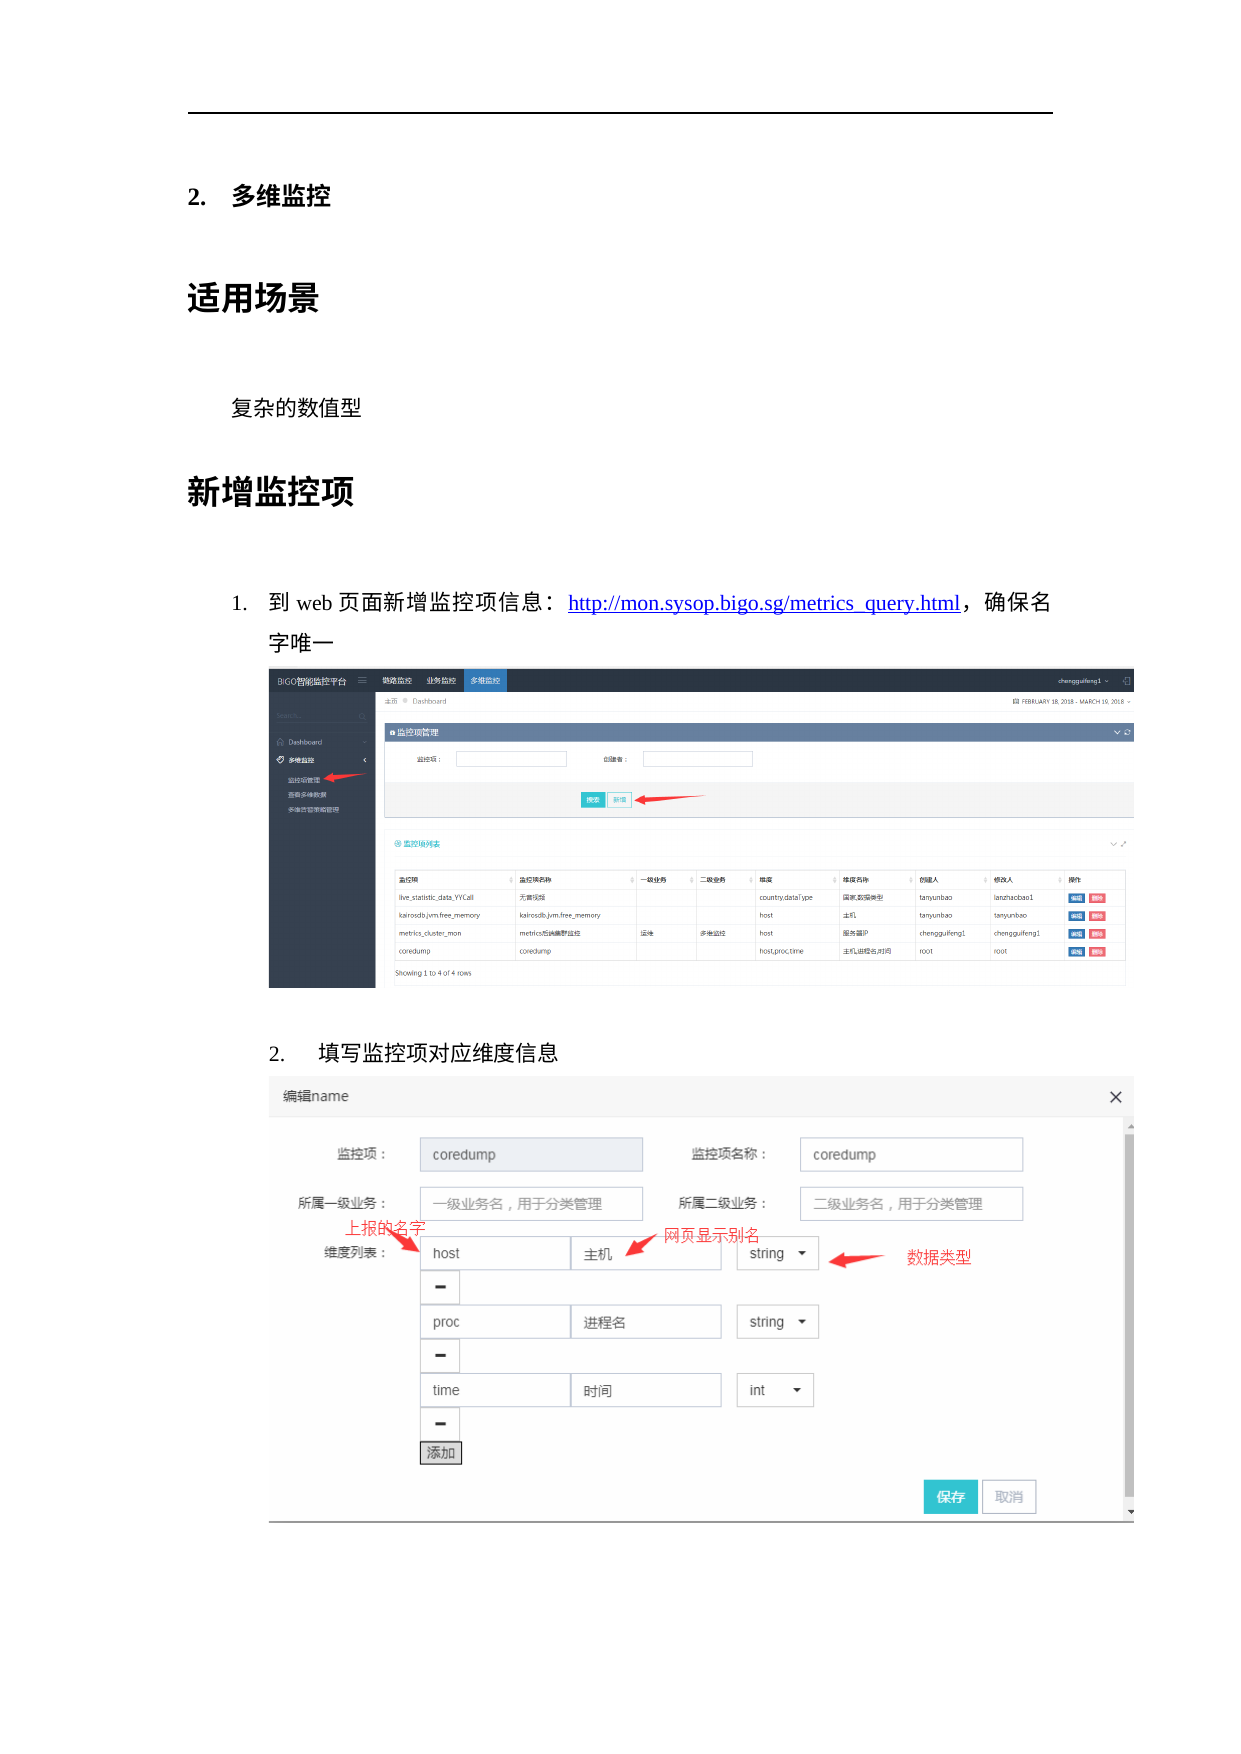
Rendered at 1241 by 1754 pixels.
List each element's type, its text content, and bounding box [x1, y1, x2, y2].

subtitle 适用场景 [187, 263, 1053, 328]
text 2. 填写监控项对应维度信息 [269, 1036, 1053, 1068]
text 复杂的数值型 [187, 390, 1053, 423]
subtitle 多维监控 [187, 162, 1053, 227]
picture [268, 1076, 1134, 1523]
subtitle 新增监控项 [187, 458, 1053, 523]
list 到web页面新增监控项信息：http://mon.sysop.bigo.sg/metrics_query.html，确保名字唯一 [231, 585, 1053, 658]
picture [268, 666, 1134, 988]
